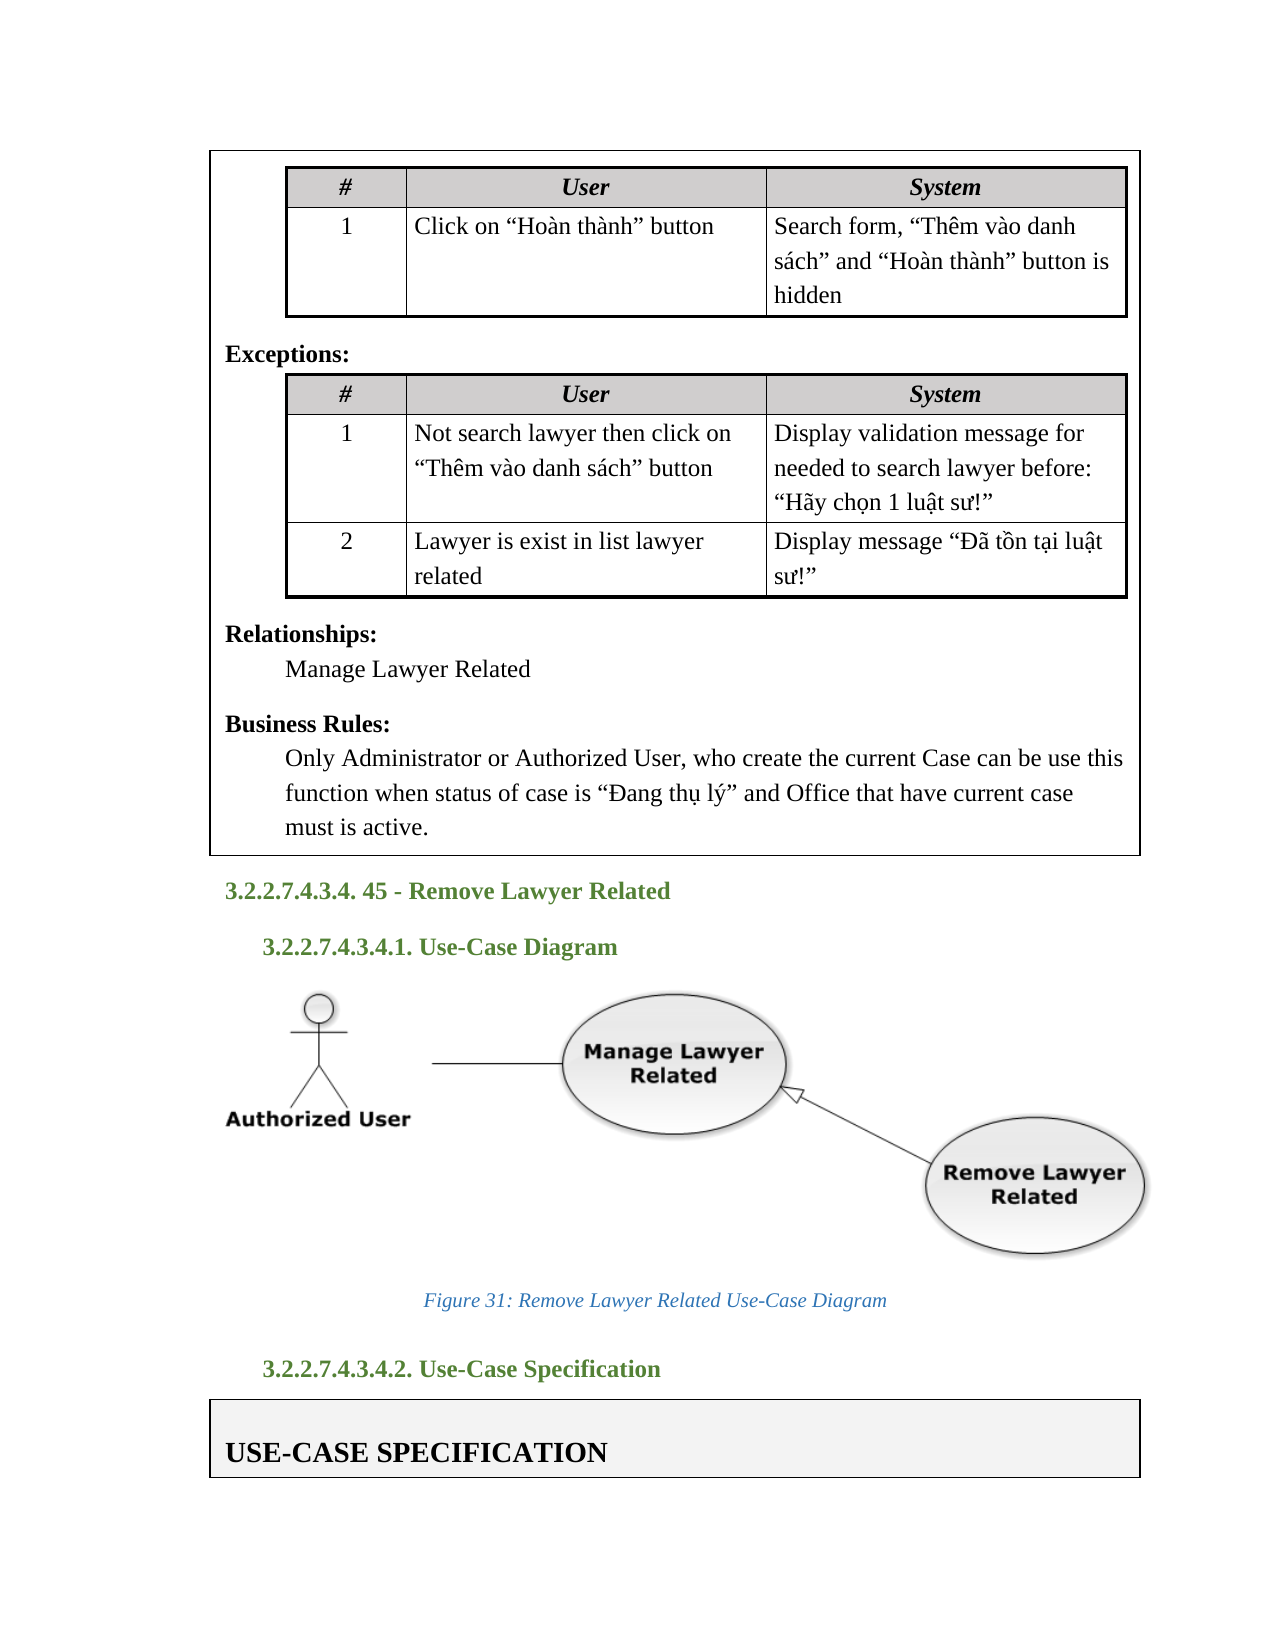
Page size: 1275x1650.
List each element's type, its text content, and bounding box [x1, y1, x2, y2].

subtitle Use-Case Diagram [262, 932, 1125, 960]
subtitle UC0024 - Remove Lawyer Related [225, 876, 1125, 905]
picture [187, 976, 1163, 1272]
table_header USE-CASE SPECIFICATION [211, 1400, 1139, 1477]
text Figure 31: Remove Lawyer Related Use-Case Diagram [187, 1288, 1125, 1312]
subtitle Use-Case Specification [262, 1354, 1125, 1382]
